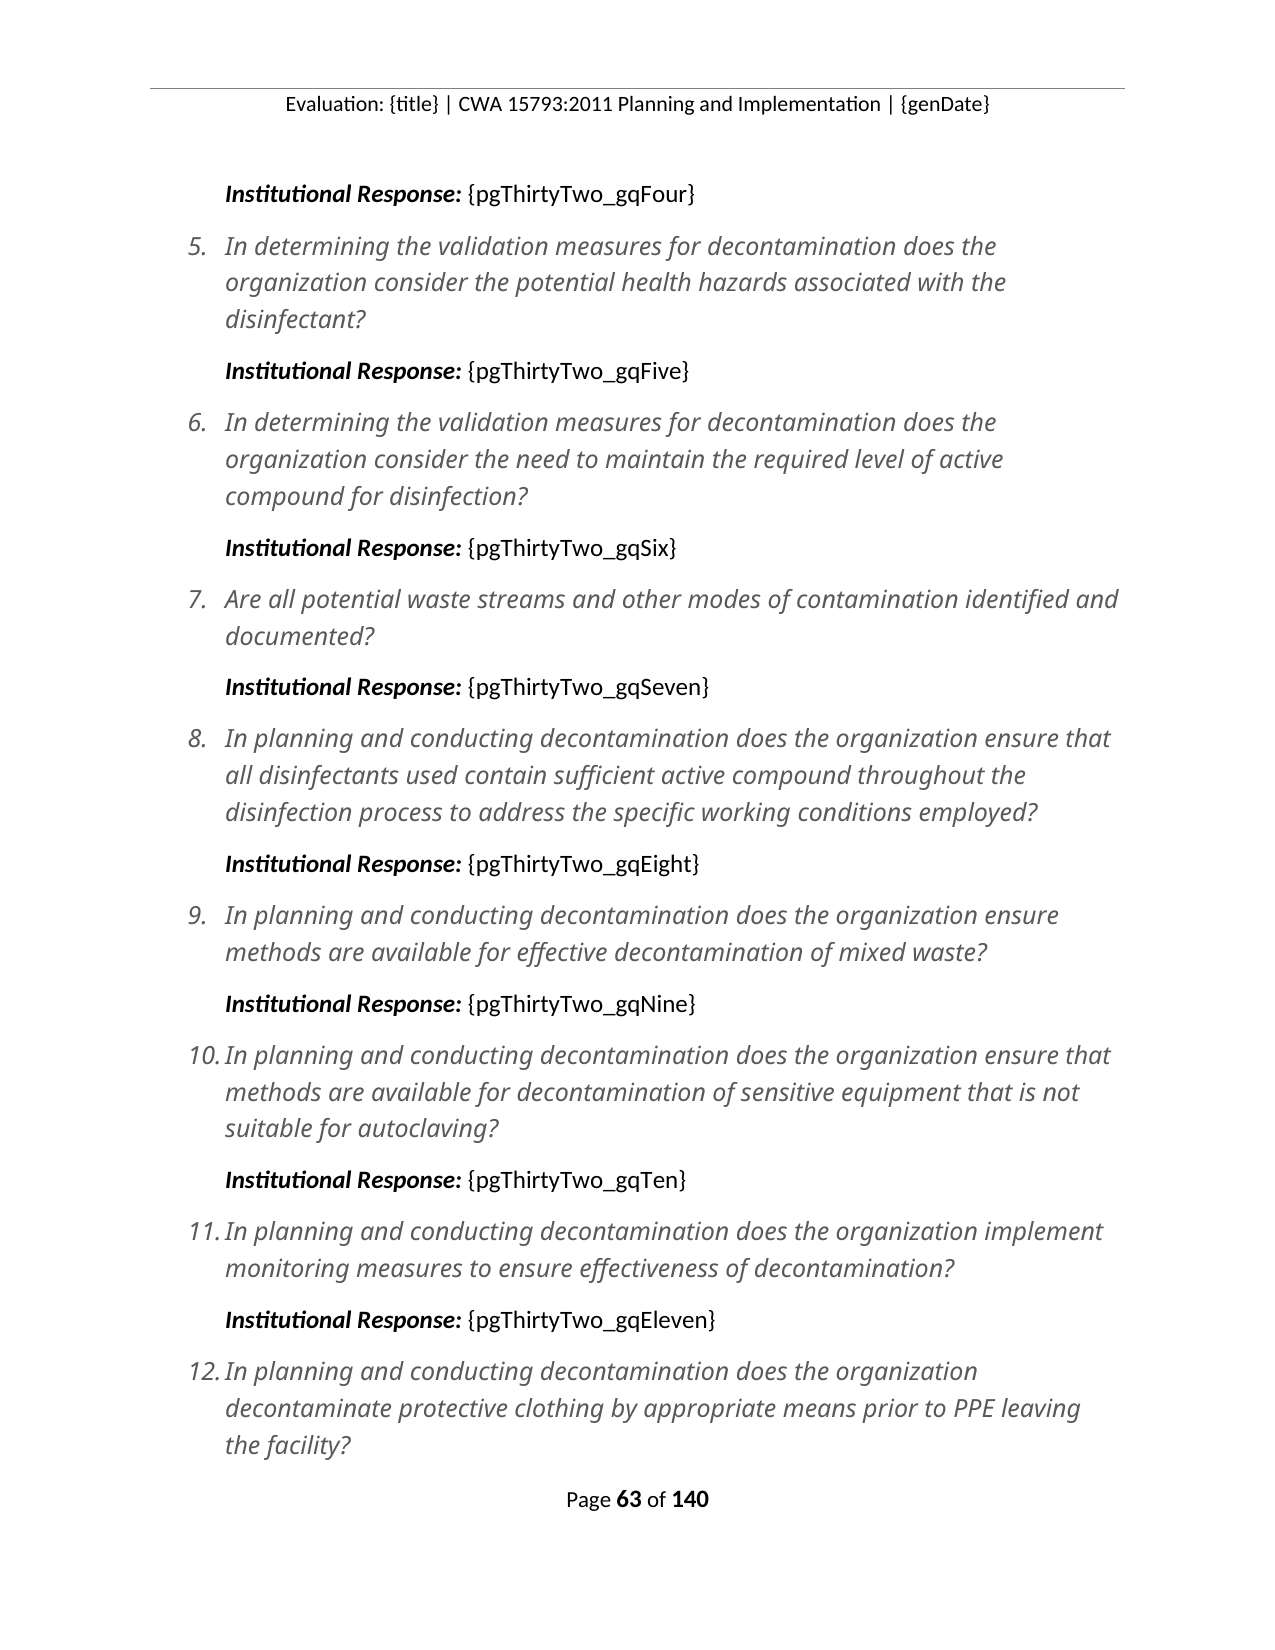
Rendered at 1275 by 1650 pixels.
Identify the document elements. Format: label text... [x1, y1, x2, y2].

text Institutional Response: {pgThirtyTwo_gqEleven} [225, 1304, 1125, 1335]
list Are all potential waste streams and other modes of contamination identified and documented? [187, 581, 1125, 652]
text Institutional Response: {pgThirtyTwo_gqTen} [225, 1164, 1125, 1195]
text Institutional Response: {pgThirtyTwo_gqSeven} [225, 672, 1125, 702]
list In planning and conducting decontamination does the organization decontaminate protective clothing by appropriate means prior to PPE leaving the facility? [187, 1354, 1125, 1461]
text Institutional Response: {pgThirtyTwo_gqNine} [225, 988, 1125, 1018]
text Institutional Response: {pgThirtyTwo_gqFour} [225, 179, 1125, 209]
text Institutional Response: {pgThirtyTwo_gqSix} [225, 532, 1125, 562]
list In determining the validation measures for decontamination does the organization consider the need to maintain the required level of active compound for disinfection? [187, 405, 1125, 512]
list In planning and conducting decontamination does the organization implement monitoring measures to ensure effectiveness of decontamination? [187, 1214, 1125, 1285]
list In planning and conducting decontamination does the organization ensure methods are available for effective decontamination of mixed waste? [187, 898, 1125, 968]
text Institutional Response: {pgThirtyTwo_gqFive} [225, 355, 1125, 386]
list In determining the validation measures for decontamination does the organization consider the potential health hazards associated with the disinfectant? [187, 228, 1125, 336]
list In planning and conducting decontamination does the organization ensure that all disinfectants used contain sufficient active compound throughout the disinfection process to address the specific working conditions employed? [187, 721, 1125, 829]
text Institutional Response: {pgThirtyTwo_gqEight} [225, 848, 1125, 879]
list In planning and conducting decontamination does the organization ensure that methods are available for decontamination of sensitive equipment that is not suitable for autoclaving? [187, 1037, 1125, 1145]
